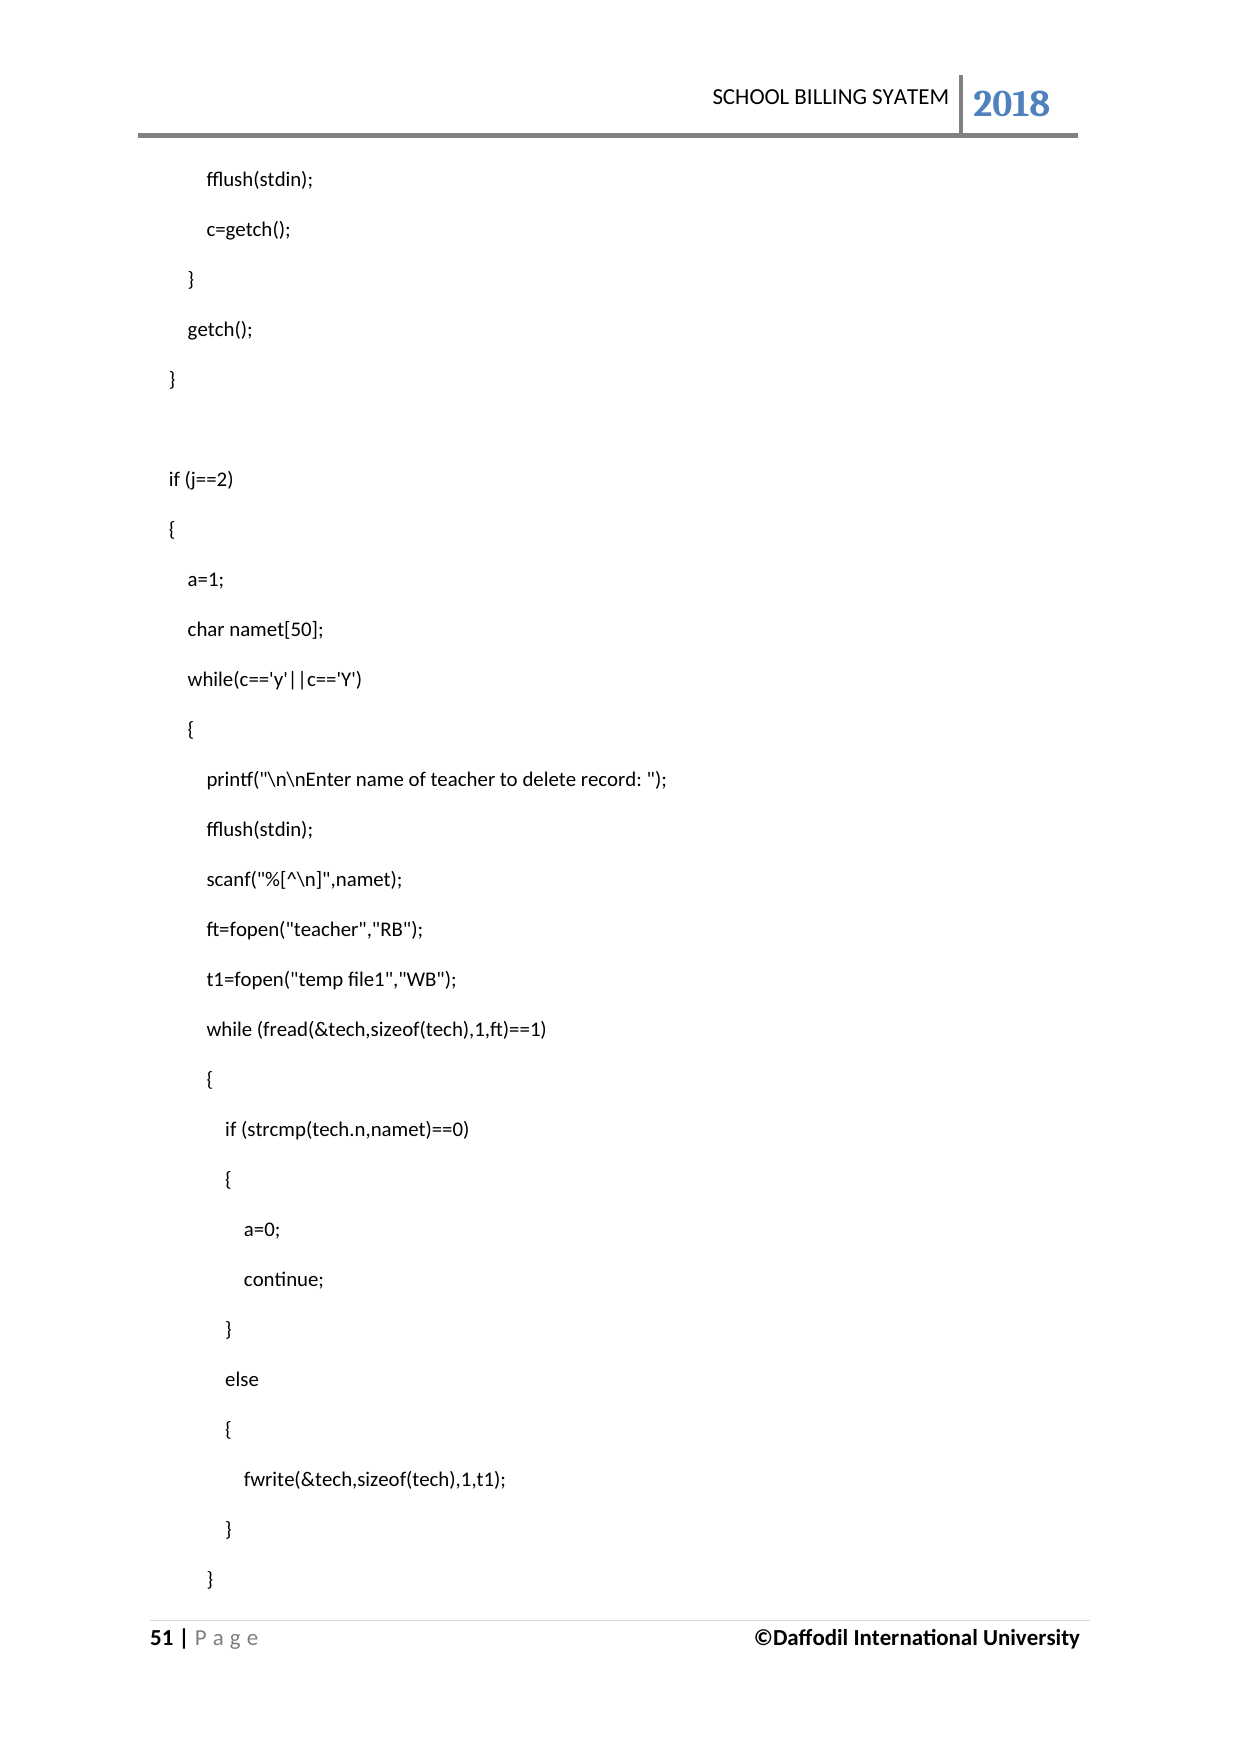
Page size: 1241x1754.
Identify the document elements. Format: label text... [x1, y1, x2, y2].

text } [150, 1566, 1090, 1591]
text fflush(stdin); [150, 816, 1090, 841]
text fwrite(&tech,sizeof(tech),1,t1); [150, 1466, 1090, 1491]
text continue; [150, 1266, 1090, 1291]
text else [150, 1366, 1090, 1391]
text printf("\n\nEnter name of teacher to delete record: "); [150, 766, 1090, 791]
text if (j==2) [150, 466, 1090, 491]
text } [150, 266, 1090, 291]
text } [150, 1516, 1090, 1541]
text { [150, 1066, 1090, 1091]
text scanf("%[^\n]",namet); [150, 866, 1090, 891]
text { [150, 716, 1090, 741]
text ft=fopen("teacher","RB"); [150, 916, 1090, 941]
text } [150, 1316, 1090, 1341]
text { [150, 516, 1090, 541]
text a=1; [150, 566, 1090, 591]
text while(c=='y'||c=='Y') [150, 666, 1090, 691]
text char namet[50]; [150, 616, 1090, 641]
text { [150, 1416, 1090, 1441]
text if (strcmp(tech.n,namet)==0) [150, 1116, 1090, 1141]
text getch(); [150, 316, 1090, 341]
text a=0; [150, 1216, 1090, 1241]
text while (fread(&tech,sizeof(tech),1,ft)==1) [150, 1016, 1090, 1041]
text } [150, 366, 1090, 391]
text t1=fopen("temp file1","WB"); [150, 966, 1090, 991]
text fflush(stdin); [150, 166, 1090, 191]
text c=getch(); [150, 216, 1090, 241]
text { [150, 1166, 1090, 1191]
